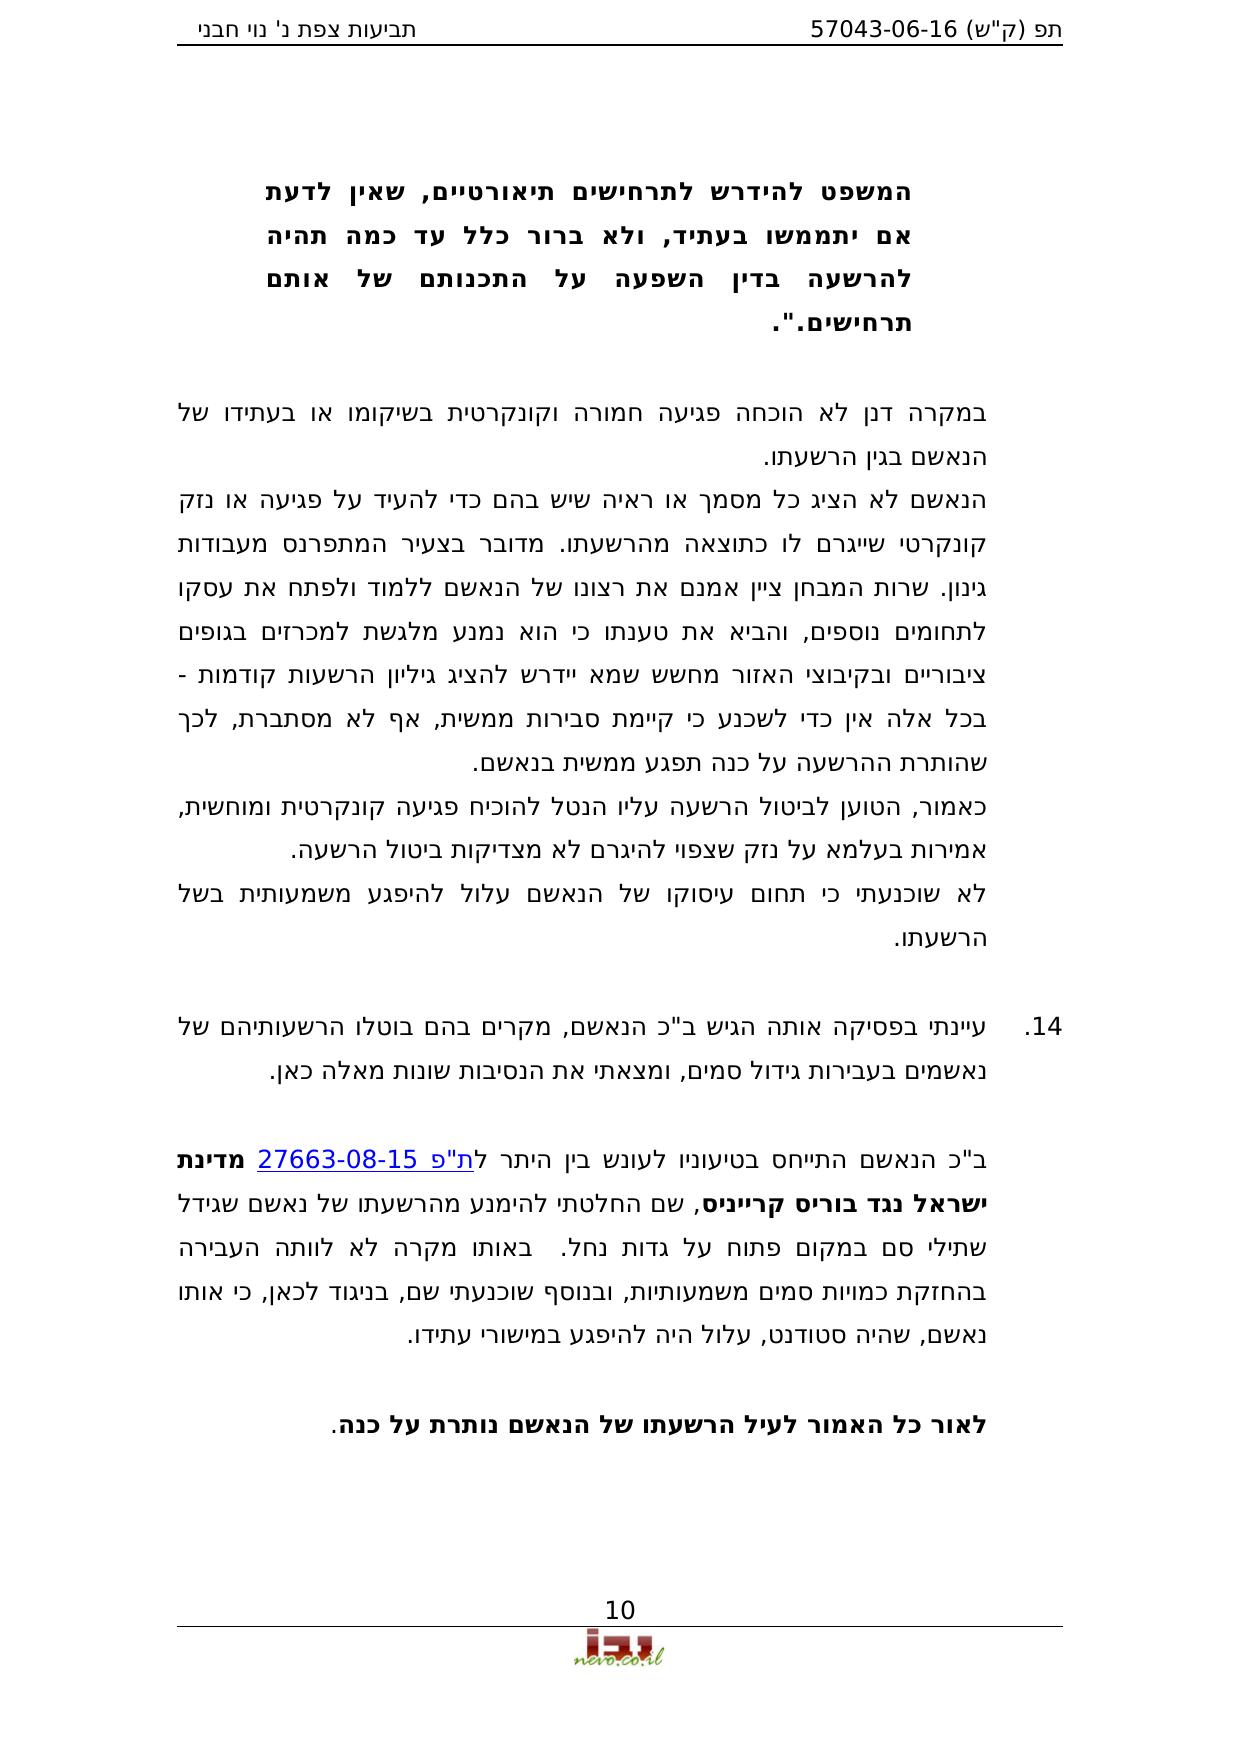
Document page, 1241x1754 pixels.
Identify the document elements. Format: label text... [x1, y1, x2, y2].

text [266, 177, 913, 338]
text 14. עיינתי בפסיקה אותה הגיש ב"כ הנאשם, מקרים בהם בוטלו הרשעותיהם של נאשמים בעבירות גידול סמים, ומצאתי את הנסיבות שונות מאלה כאן. [177, 1012, 1063, 1085]
text במקרה דנן לא הוכחה פגיעה חמורה וקונקרטית בשיקומו או בעתידו של הנאשם בגין הרשעתו. [177, 398, 988, 471]
text ב"כ הנאשם התייחס בטיעוניו לעונש בין היתר לת"פ 27663-08-15 מדינת ישראל נגד בוריס קרייניס, שם החלטתי להימנע מהרשעתו של נאשם שגידל שתילי סם במקום פתוח על גדות נחל. באותו מקרה לא לוותה העבירה בהחזקת כמויות סמים משמעותיות, ובנוסף שוכנעתי שם, בניגוד לכאן, כי אותו נאשם, שהיה סטודנט, עלול היה להיפגע במישורי עתידו. [177, 1146, 988, 1350]
text לא שוכנעתי כי תחום עיסוקו של הנאשם עלול להיפגע משמעותית בשל הרשעתו. [177, 879, 988, 952]
text לאור כל האמור לעיל הרשעתו של הנאשם נותרת על כנה. [177, 1410, 1063, 1439]
text כאמור, הטוען לביטול הרשעה עליו הנטל להוכיח פגיעה קונקרטית ומוחשית, אמירות בעלמא על נזק שצפוי להיגרם לא מצדיקות ביטול הרשעה. [177, 792, 988, 864]
picture [574, 1628, 666, 1667]
text הנאשם לא הציג כל מסמך או ראיה שיש בהם כדי להעיד על פגיעה או נזק קונקרטי שייגרם לו כתוצאה מהרשעתו. מדובר בצעיר המתפרנס מעבודות גינון. שרות המבחן ציין אמנם את רצונו של הנאשם ללמוד ולפתח את עסקו לתחומים נוספים, והביא את טענתו כי הוא נמנע מלגשת למכרזים בגופים ציבוריים ובקיבוצי האזור מחשש שמא יידרש להציג גיליון הרשעות קודמות - בכל אלה אין כדי לשכנע כי קיימת סבירות ממשית, אף לא מסתברת, לכך שהותרת ההרשעה על כנה תפגע ממשית בנאשם. [177, 485, 988, 777]
